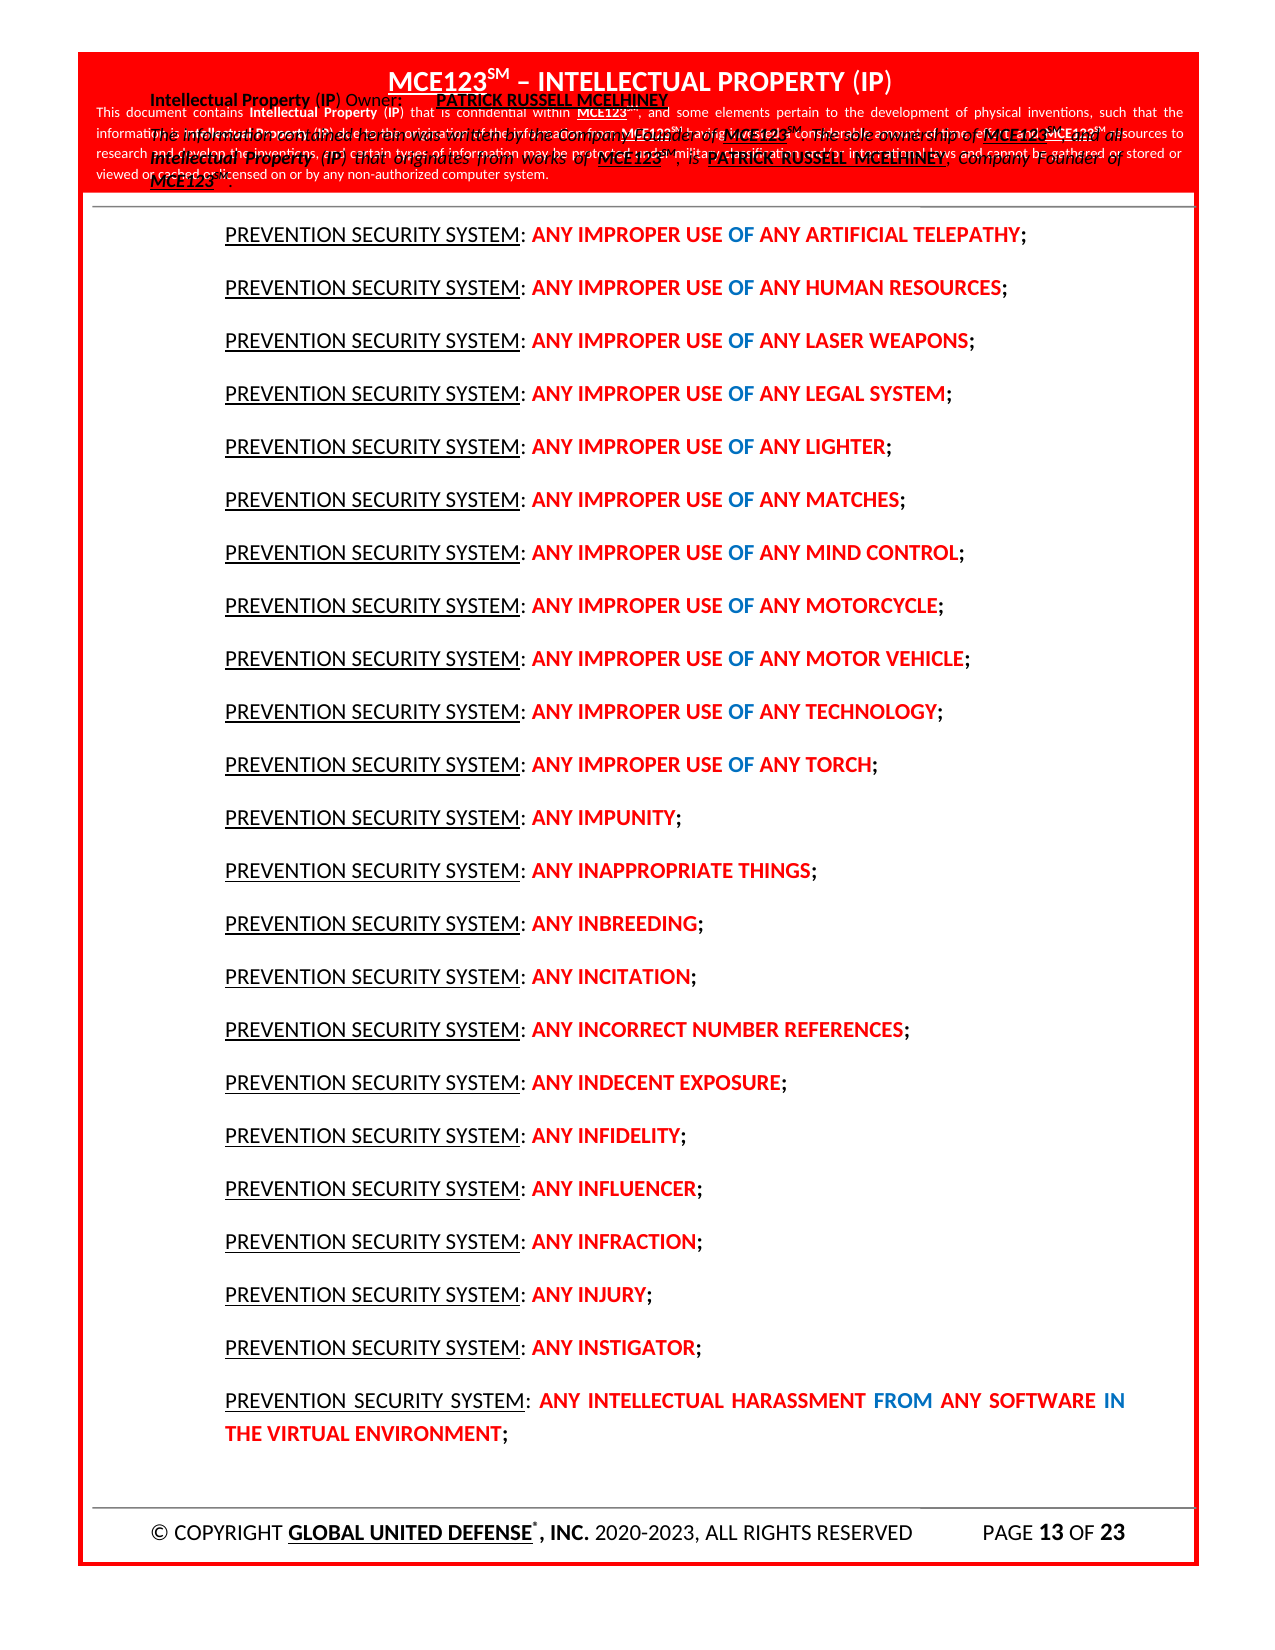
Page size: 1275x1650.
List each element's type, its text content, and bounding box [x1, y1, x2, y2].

text PREVENTION SECURITY SYSTEM: ANY INCITATION; [187, 962, 1125, 990]
text PREVENTION SECURITY SYSTEM: ANY INFIDELITY; [187, 1121, 1125, 1149]
text PREVENTION SECURITY SYSTEM: ANY INFLUENCER; [187, 1174, 1125, 1202]
text PREVENTION SECURITY SYSTEM: ANY IMPROPER USE OF ANY MOTORCYCLE; [187, 591, 1125, 619]
text PREVENTION SECURITY SYSTEM: ANY IMPROPER USE OF ANY HUMAN RESOURCES; [187, 273, 1125, 301]
text PREVENTION SECURITY SYSTEM: ANY IMPROPER USE OF ANY LEGAL SYSTEM; [187, 379, 1125, 407]
text PREVENTION SECURITY SYSTEM: ANY INAPPROPRIATE THINGS; [187, 856, 1125, 884]
text PREVENTION SECURITY SYSTEM: ANY IMPROPER USE OF ANY MIND CONTROL; [187, 538, 1125, 566]
text PREVENTION SECURITY SYSTEM: ANY INJURY; [187, 1281, 1125, 1308]
text PREVENTION SECURITY SYSTEM: ANY IMPUNITY; [187, 803, 1125, 831]
text PREVENTION SECURITY SYSTEM: ANY INTELLECTUAL HARASSMENT FROM ANY SOFTWARE IN THE VIRTUAL ENVIRONMENT; [225, 1387, 1125, 1447]
text PREVENTION SECURITY SYSTEM: ANY INCORRECT NUMBER REFERENCES; [187, 1015, 1125, 1043]
text PREVENTION SECURITY SYSTEM: ANY IMPROPER USE OF ANY ARTIFICIAL TELEPATHY; [187, 220, 1125, 248]
text PREVENTION SECURITY SYSTEM: ANY IMPROPER USE OF ANY LASER WEAPONS; [187, 326, 1125, 354]
text PREVENTION SECURITY SYSTEM: ANY INBREEDING; [187, 909, 1125, 937]
text PREVENTION SECURITY SYSTEM: ANY IMPROPER USE OF ANY LIGHTER; [187, 432, 1125, 460]
text PREVENTION SECURITY SYSTEM: ANY INFRACTION; [187, 1227, 1125, 1256]
text PREVENTION SECURITY SYSTEM: ANY IMPROPER USE OF ANY MATCHES; [187, 485, 1125, 513]
text PREVENTION SECURITY SYSTEM: ANY INDECENT EXPOSURE; [187, 1068, 1125, 1096]
text PREVENTION SECURITY SYSTEM: ANY IMPROPER USE OF ANY TECHNOLOGY; [187, 697, 1125, 725]
text PREVENTION SECURITY SYSTEM: ANY INSTIGATOR; [187, 1333, 1125, 1362]
text PREVENTION SECURITY SYSTEM: ANY IMPROPER USE OF ANY TORCH; [187, 750, 1125, 778]
text PREVENTION SECURITY SYSTEM: ANY IMPROPER USE OF ANY MOTOR VEHICLE; [187, 644, 1125, 672]
